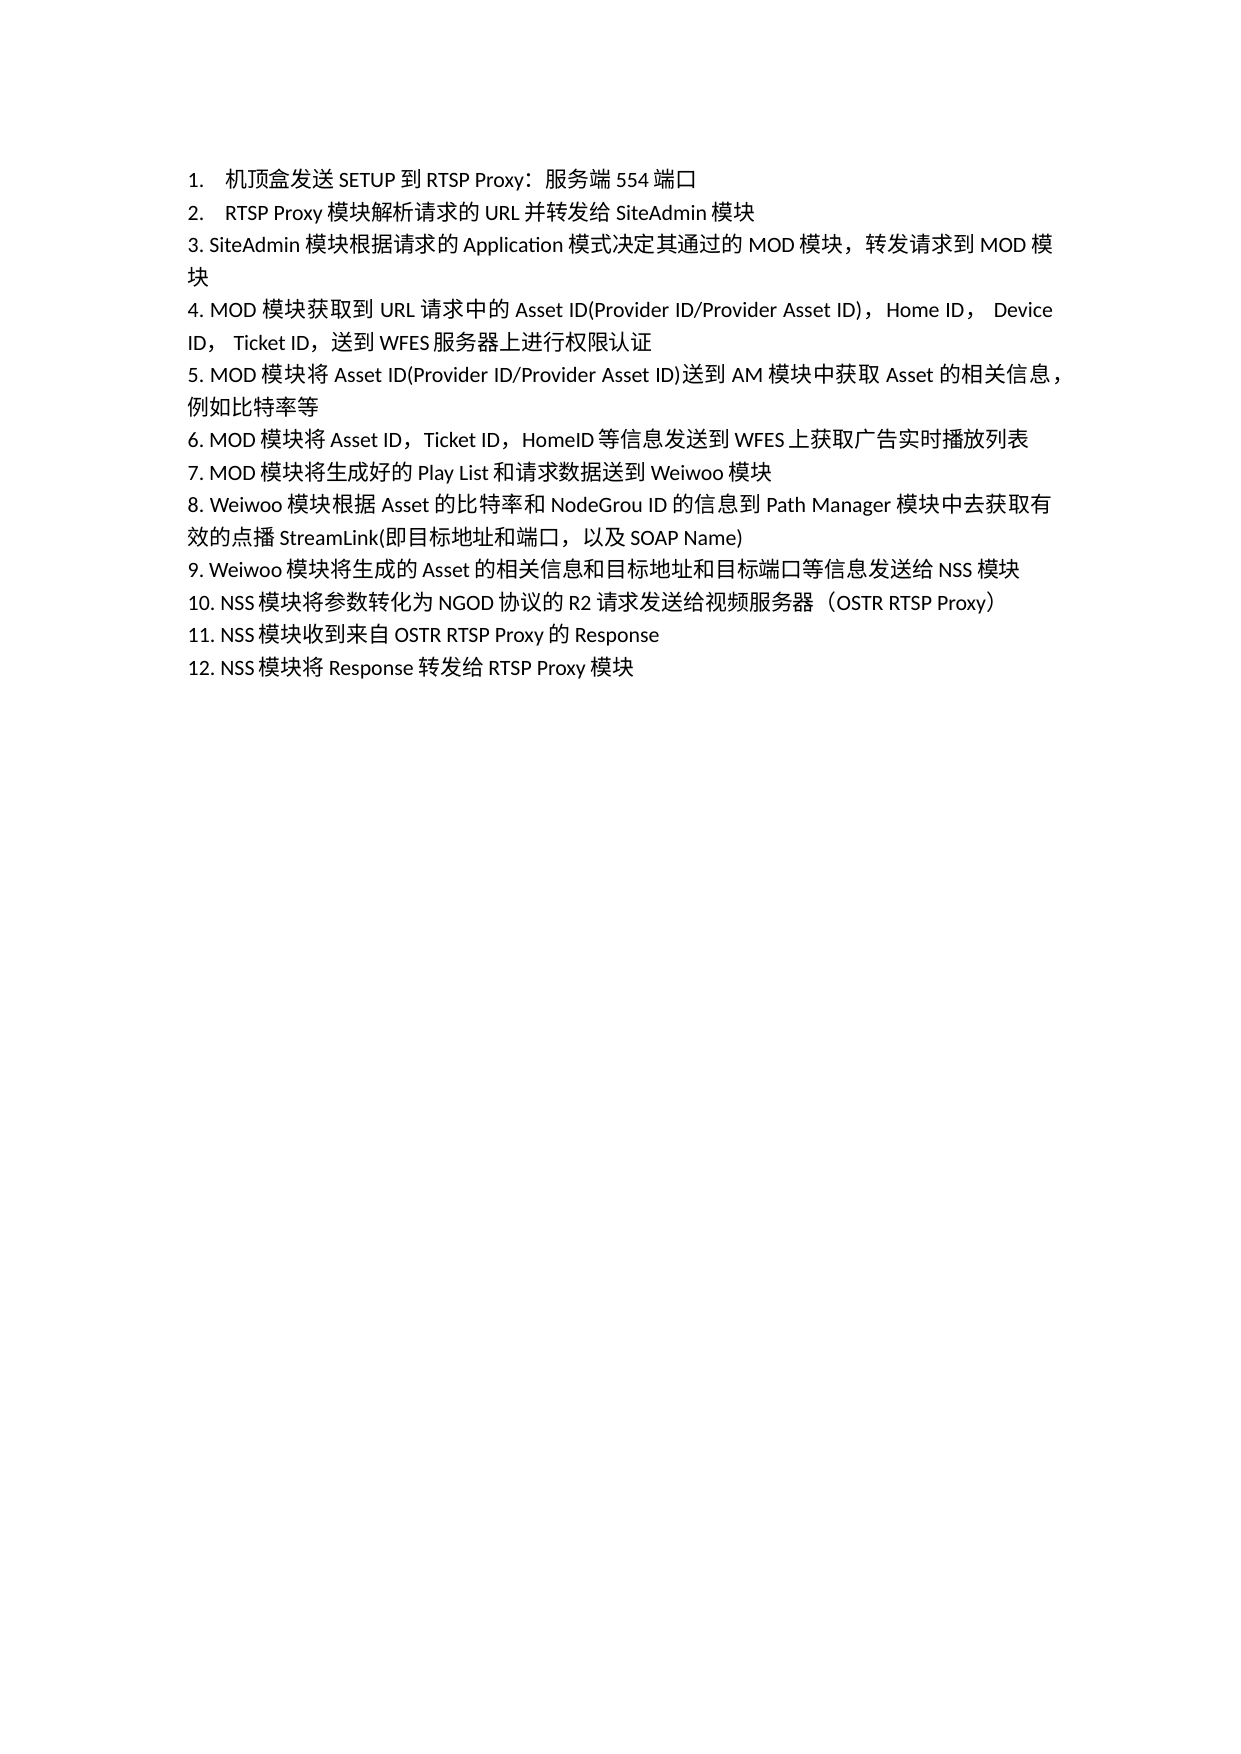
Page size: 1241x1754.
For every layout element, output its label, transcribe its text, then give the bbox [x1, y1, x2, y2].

text 5. MOD模块将Asset ID(Provider ID/Provider Asset ID)送到AM模块中获取Asset的相关信息，例如比特率等 [187, 357, 1053, 422]
list 机顶盒发送SETUP到RTSP Proxy：服务端554端口 [187, 162, 1053, 194]
text 8. Weiwoo模块根据Asset的比特率和NodeGrou ID的信息到Path Manager模块中去获取有效的点播StreamLink(即目标地址和端口，以及SOAP Name) [187, 487, 1053, 552]
text 9. Weiwoo模块将生成的Asset的相关信息和目标地址和目标端口等信息发送给NSS模块 [187, 552, 1053, 584]
text 6. MOD模块将Asset ID，Ticket ID，HomeID等信息发送到WFES上获取广告实时播放列表 [187, 422, 1053, 454]
list RTSP Proxy模块解析请求的URL并转发给SiteAdmin模块 [187, 194, 1053, 227]
text 4. MOD模块获取到URL请求中的Asset ID(Provider ID/Provider Asset ID)，Home ID， Device ID， Ticket ID，送到WFES服务器上进行权限认证 [187, 292, 1053, 357]
text 10. NSS模块将参数转化为NGOD协议的R2请求发送给视频服务器（OSTR RTSP Proxy） [187, 584, 1053, 617]
text 11. NSS模块收到来自OSTR RTSP Proxy的Response [187, 617, 1053, 649]
text 3. SiteAdmin模块根据请求的Application模式决定其通过的MOD模块，转发请求到MOD模块 [187, 227, 1053, 292]
text 12. NSS模块将Response转发给RTSP Proxy模块 [187, 649, 1053, 682]
text 7. MOD模块将生成好的Play List和请求数据送到Weiwoo模块 [187, 454, 1053, 487]
